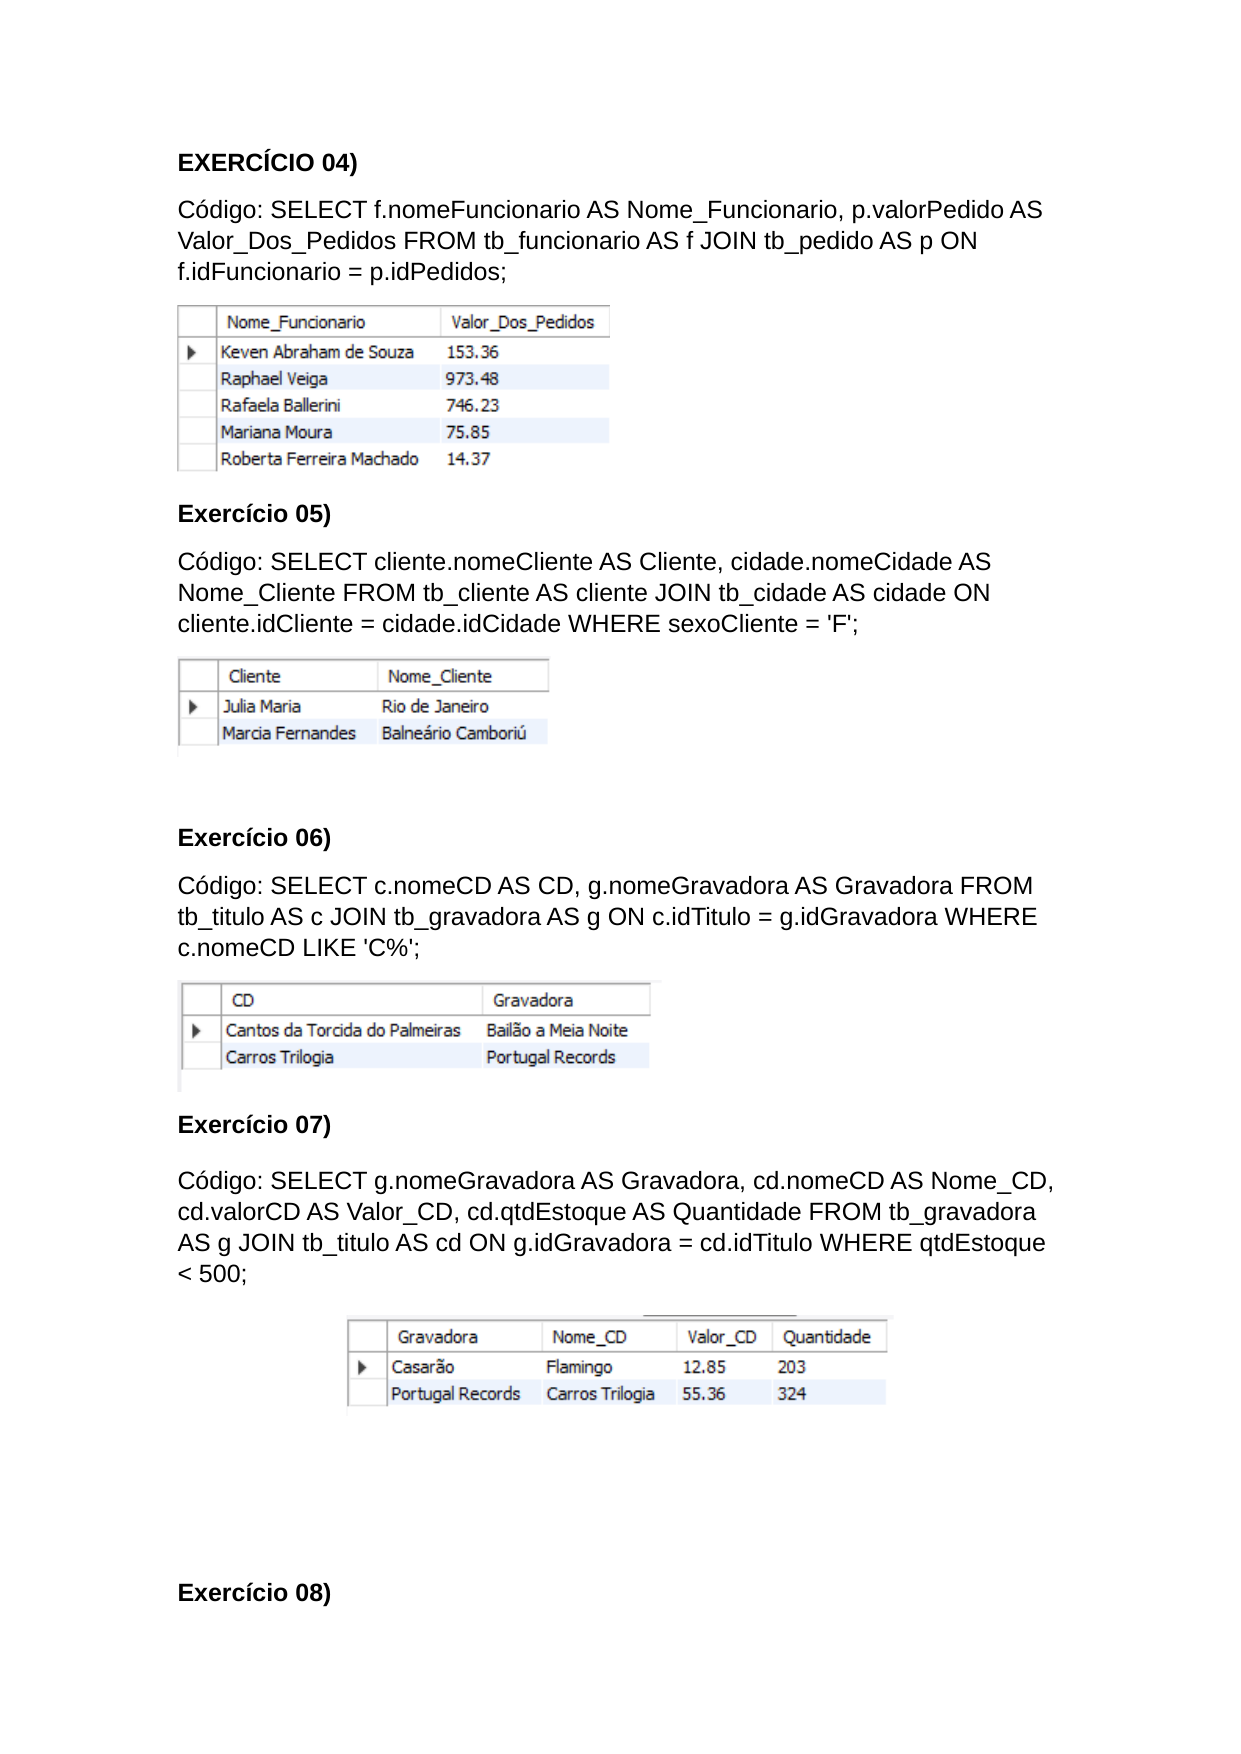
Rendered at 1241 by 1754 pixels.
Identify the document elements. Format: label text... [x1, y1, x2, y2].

text Exercício 05) [177, 499, 1063, 528]
picture [177, 305, 610, 481]
text Exercício 06) [177, 823, 1063, 852]
picture [346, 1315, 894, 1416]
text Código: SELECT cliente.nomeCliente AS Cliente, cidade.nomeCidade AS Nome_Cliente FROM tb_cliente AS cliente JOIN tb_cidade AS cidade ON cliente.idCliente = cidade.idCidade WHERE sexoCliente = 'F'; [177, 547, 1063, 637]
text Exercício 07) [177, 1110, 1063, 1139]
text EXERCÍCIO 04) [177, 148, 1063, 176]
picture [177, 656, 551, 757]
picture [177, 980, 662, 1092]
text Exercício 08) [177, 1577, 1063, 1606]
text Código: SELECT g.nomeGravadora AS Gravadora, cd.nomeCD AS Nome_CD, cd.valorCD AS Valor_CD, cd.qtdEstoque AS Quantidade FROM tb_gravadora AS g JOIN tb_titulo AS cd ON g.idGravadora = cd.idTitulo WHERE qtdEstoque < 500; [177, 1166, 1063, 1288]
text Código: SELECT c.nomeCD AS CD, g.nomeGravadora AS Gravadora FROM tb_titulo AS c JOIN tb_gravadora AS g ON c.idTitulo = g.idGravadora WHERE c.nomeCD LIKE 'C%'; [177, 871, 1063, 962]
text Código: SELECT f.nomeFuncionario AS Nome_Funcionario, p.valorPedido AS Valor_Dos_Pedidos FROM tb_funcionario AS f JOIN tb_pedido AS p ON f.idFuncionario = p.idPedidos; [177, 195, 1063, 286]
